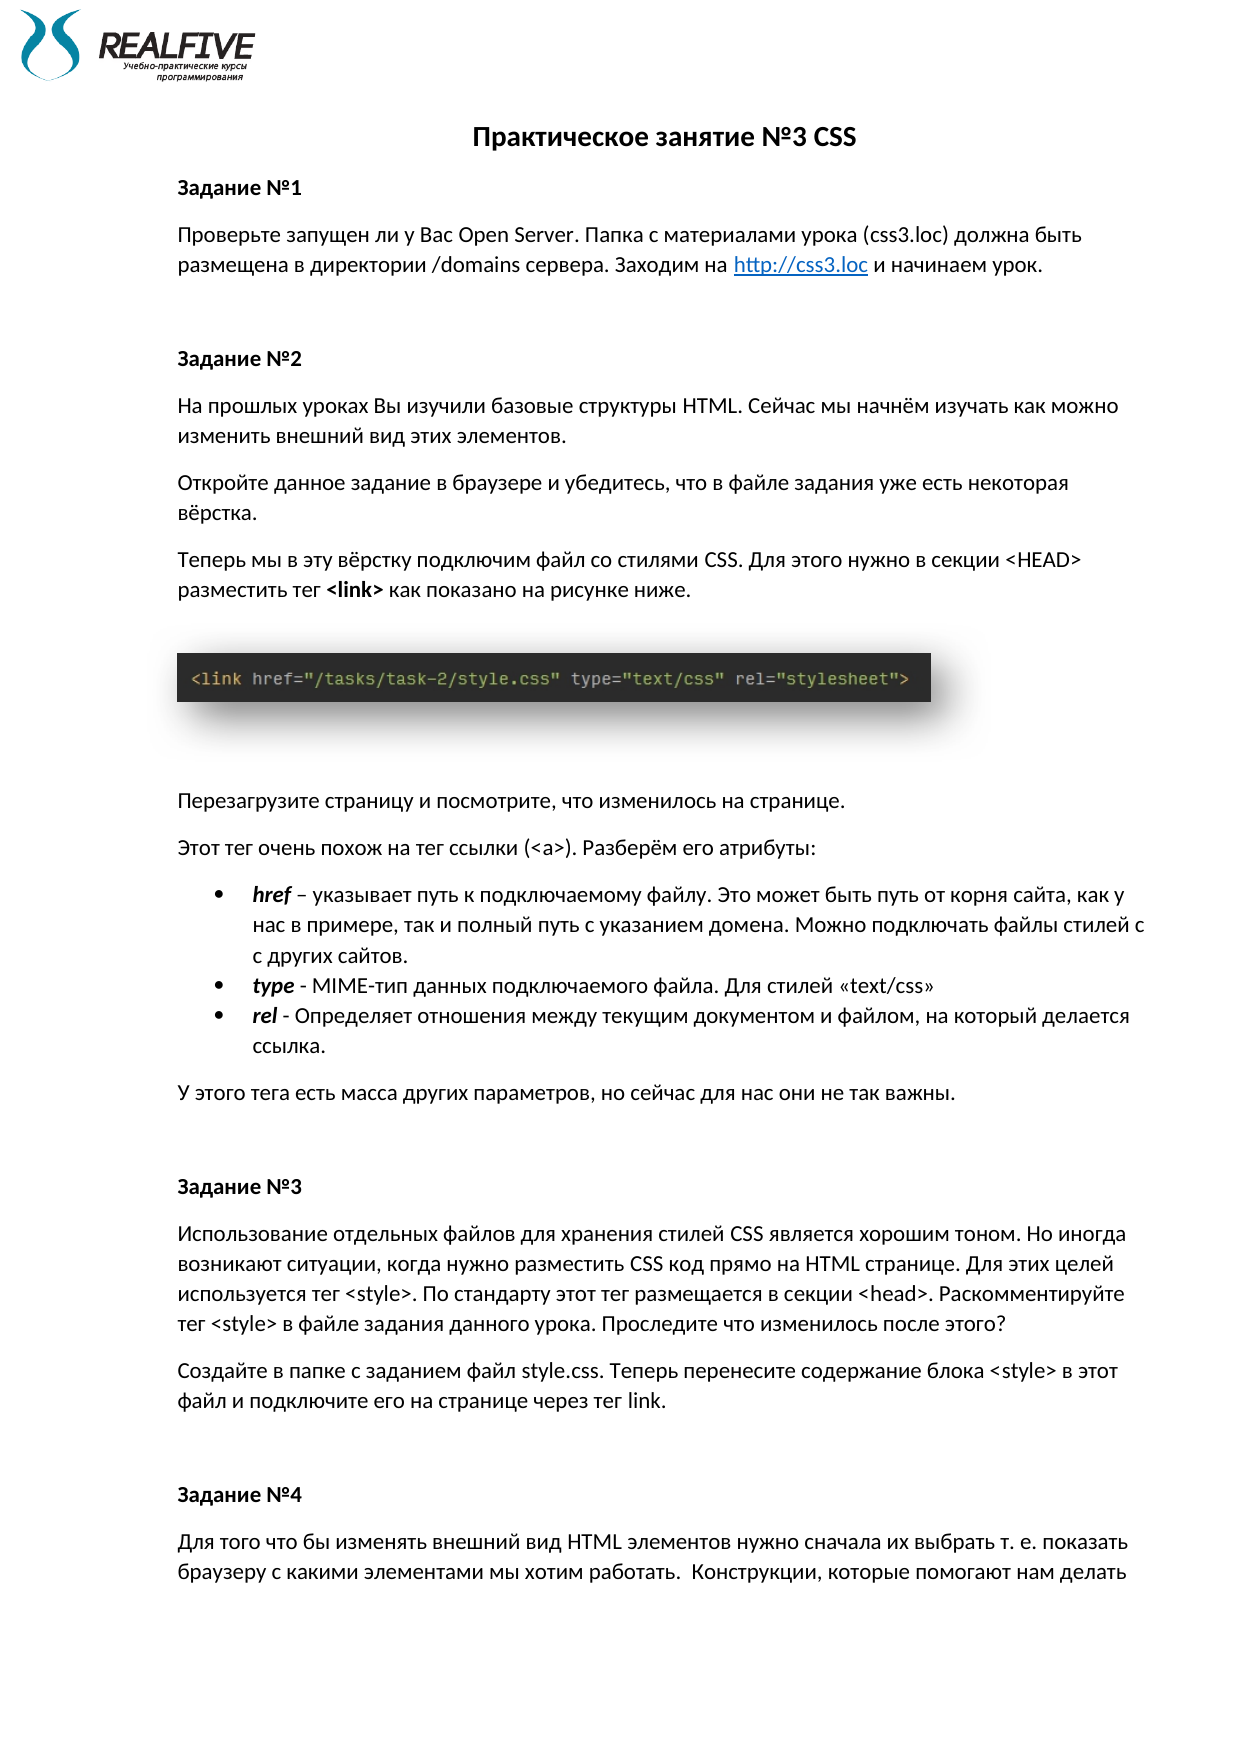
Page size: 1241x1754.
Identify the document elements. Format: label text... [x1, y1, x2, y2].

text Задание №4 [177, 1480, 1152, 1508]
picture [177, 653, 931, 702]
text Задание №2 [177, 344, 1152, 372]
text Откройте данное задание в браузере и убедитесь, что в файле задания уже есть некоторая вёрстка. [177, 468, 1152, 526]
text Перезагрузите страницу и посмотрите, что изменилось на странице. [177, 622, 1152, 815]
text Теперь мы в эту вёрстку подключим файл со стилями CSS. Для этого нужно в секции <HEAD> разместить тег <link> как показано на рисунке ниже. [177, 545, 1152, 603]
text Этот тег очень похож на тег ссылки (<a>). Разберём его атрибуты: [177, 833, 1152, 862]
text Проверьте запущен ли у Вас Open Server. Папка с материалами урока (css3.loc) должна быть размещена в директории /domains сервера. Заходим на http://css3.loc и начинаем урок. [177, 220, 1152, 278]
list type - MIME-тип данных подключаемого файла. Для стилей «text/css» [215, 971, 1152, 999]
list rel - Определяет отношения между текущим документом и файлом, на который делается ссылка. [215, 1001, 1152, 1059]
picture [0, 1, 274, 89]
text Практическое занятие №3 CSS [177, 118, 1152, 154]
text Задание №3 [177, 1172, 1152, 1200]
text Создайте в папке с заданием файл style.css. Теперь перенесите содержание блока <style> в этот файл и подключите его на странице через тег link. [177, 1356, 1152, 1415]
text У этого тега есть масса других параметров, но сейчас для нас они не так важны. [177, 1078, 1152, 1106]
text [177, 1527, 1152, 1586]
text Использование отдельных файлов для хранения стилей CSS является хорошим тоном. Но иногда возникают ситуации, когда нужно разместить CSS код прямо на HTML странице. Для этих целей используется тег <style>. По стандарту этот тег размещается в секции <head>. Раскомментируйте тег <style> в файле задания данного урока. Проследите что изменилось после этого? [177, 1219, 1152, 1338]
list href – указывает путь к подключаемому файлу. Это может быть путь от корня сайта, как у нас в примере, так и полный путь с указанием домена. Можно подключать файлы стилей c с других сайтов. [215, 880, 1152, 969]
text На прошлых уроках Вы изучили базовые структуры HTML. Сейчас мы начнём изучать как можно изменить внешний вид этих элементов. [177, 391, 1152, 449]
text Задание №1 [177, 173, 1152, 201]
